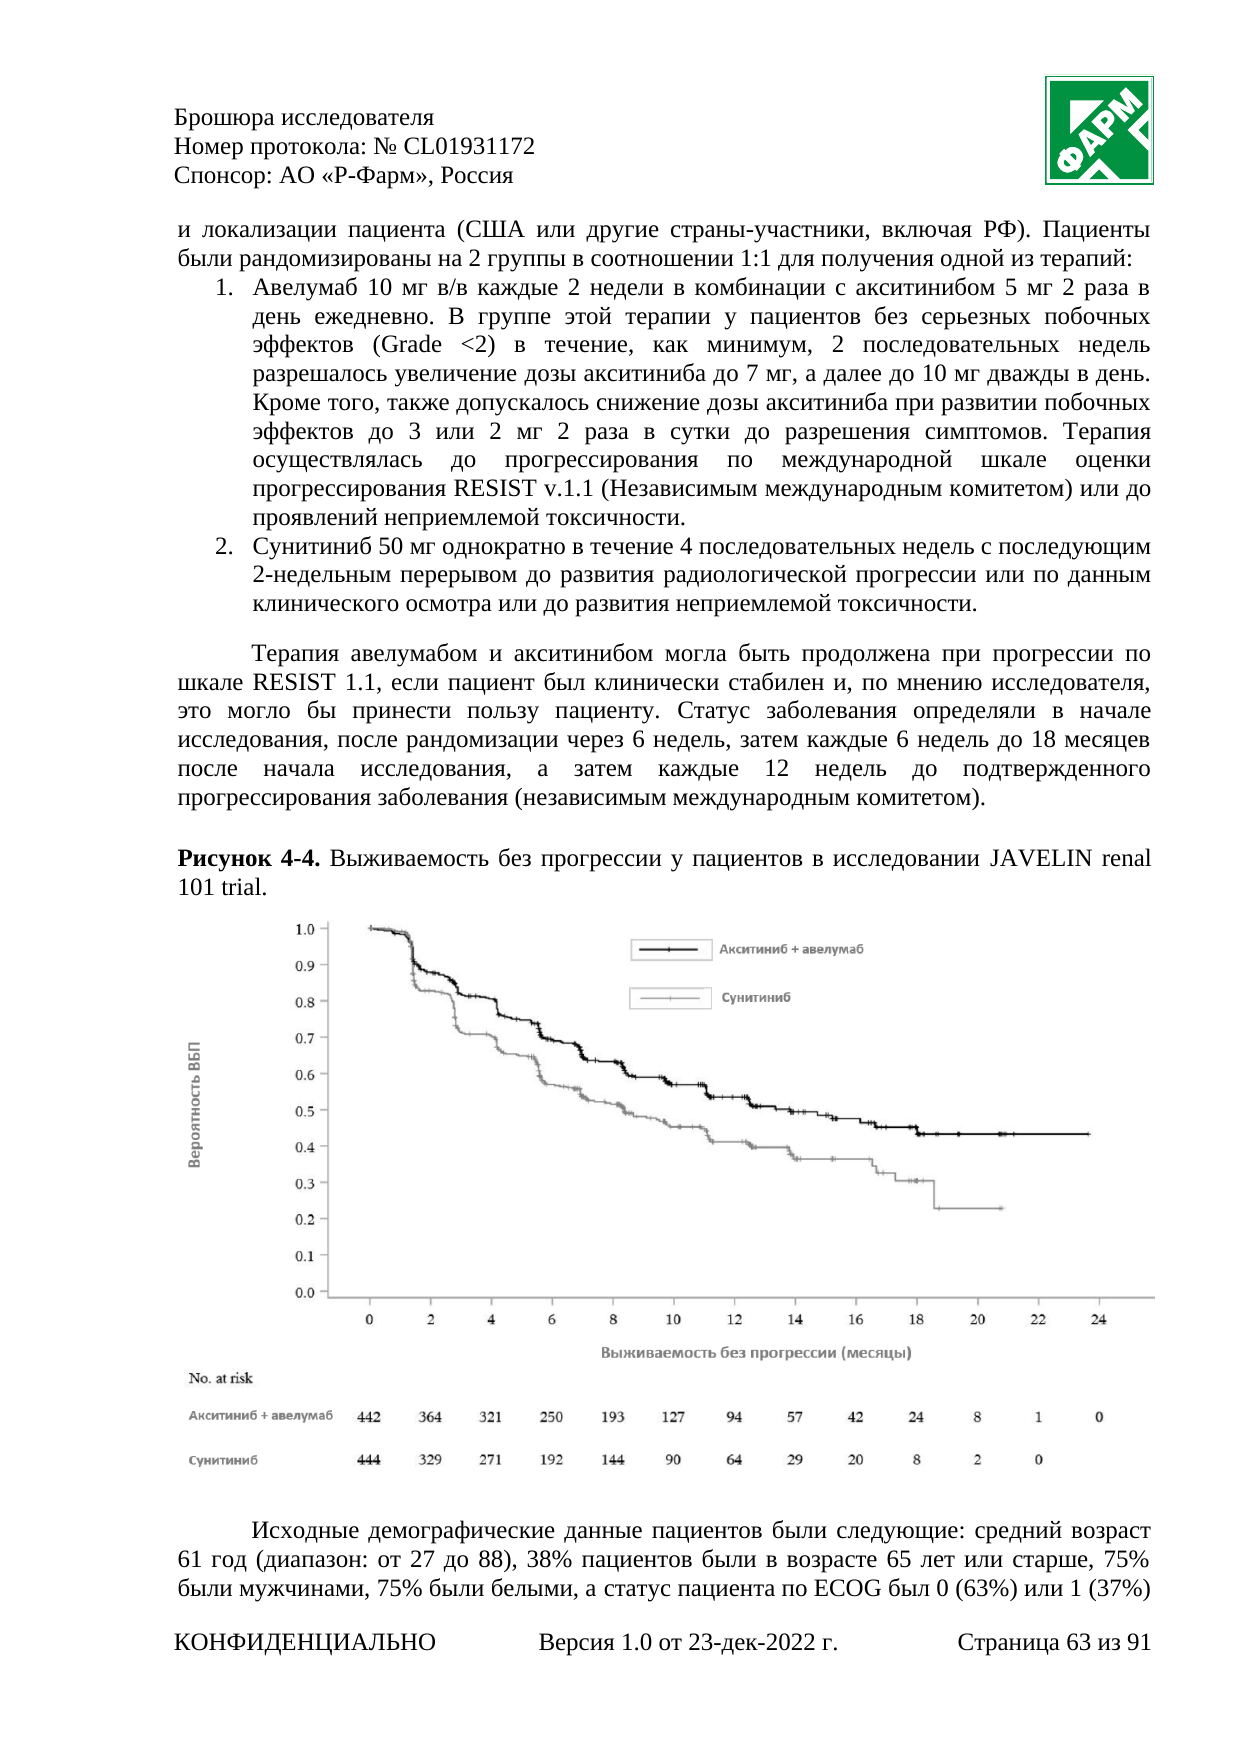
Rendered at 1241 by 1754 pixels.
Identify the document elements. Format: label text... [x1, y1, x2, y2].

text Рисунок 4-4. Выживаемость без прогрессии у пациентов в исследовании JAVELIN renal 101 trial. [177, 843, 1152, 900]
text Терапия авелумабом и акситинибом могла быть продолжена при прогрессии по шкале RESIST 1.1, если пациент был клинически стабилен и, по мнению исследователя, это могло бы принести пользу пациенту. Статус заболевания определяли в начале исследования, после рандомизации через 6 недель, затем каждые 6 недель до 18 месяцев после начала исследования, а затем каждые 12 недель до подтвержденного прогрессирования заболевания (независимым международным комитетом). [177, 638, 1152, 810]
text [177, 214, 1152, 272]
list Сунитиниб 50 мг однократно в течение 4 последовательных недель с последующим 2-недельным перерывом до развития радиологической прогрессии или по данным клинического осмотра или до развития неприемлемой токсичности. [215, 531, 1152, 617]
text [177, 1516, 1152, 1602]
list Авелумаб 10 мг в/в каждые 2 недели в комбинации с акситинибом 5 мг 2 раза в день ежедневно. В группе этой терапии у пациентов без серьезных побочных эффектов (Grade <2) в течение, как минимум, 2 последовательных недель разрешалось увеличение дозы акситиниба до 7 мг, а далее до 10 мг дважды в день. Кроме того, также допускалось снижение дозы акситиниба при развитии побочных эффектов до 3 или 2 мг 2 раза в сутки до разрешения симптомов. Терапия осуществлялась до прогрессирования по международной шкале оценки прогрессирования RESIST v.1.1 (Независимым международным комитетом) или до проявлений неприемлемой токсичности. [215, 272, 1152, 531]
picture [177, 900, 1155, 1487]
